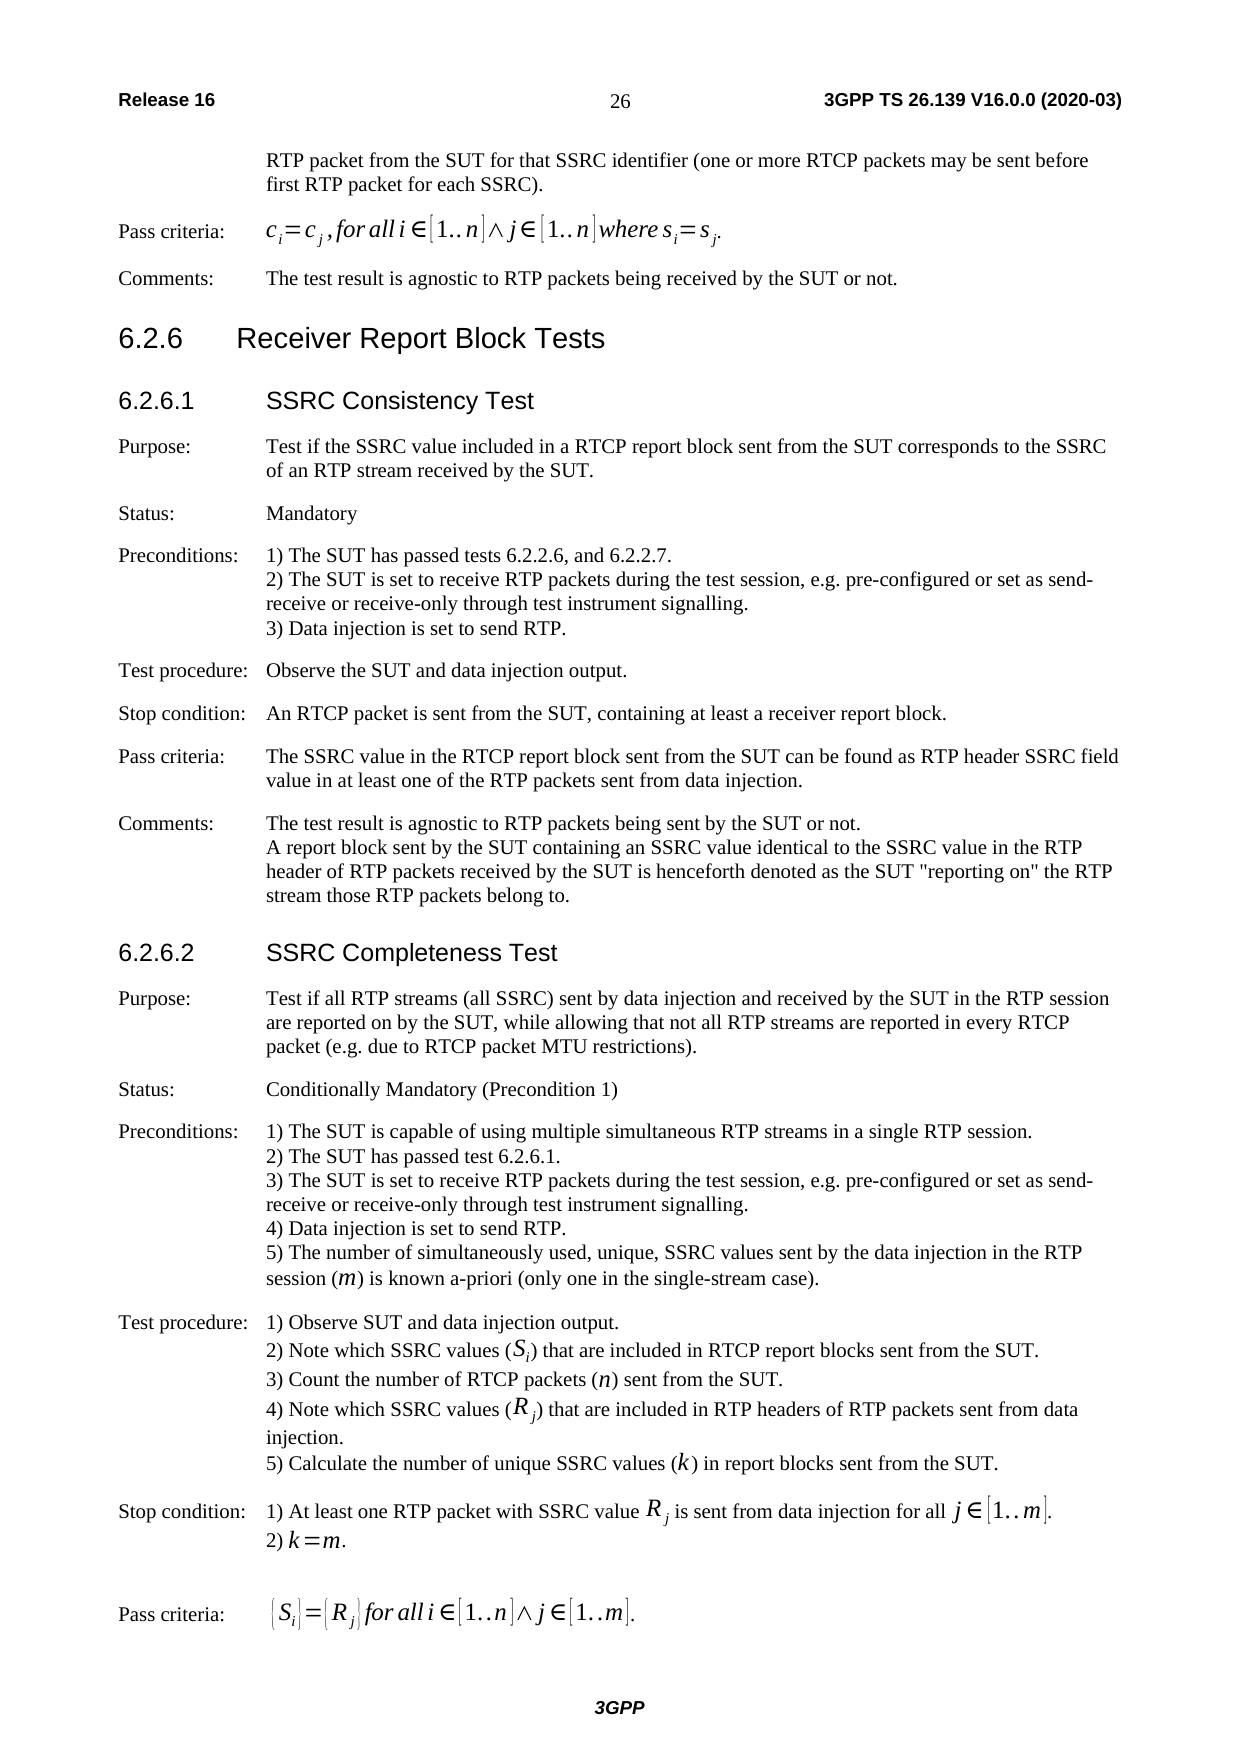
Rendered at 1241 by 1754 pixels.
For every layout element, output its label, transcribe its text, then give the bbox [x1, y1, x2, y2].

text Test procedure: Observe the SUT and data injection output. [118, 658, 1122, 682]
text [118, 147, 1122, 196]
text Comments: The test result is agnostic to RTP packets being received by the SUT or not. [118, 266, 1122, 290]
subtitle 6.2.6.1 SSRC Consistency Test [118, 386, 1122, 415]
text Stop condition: An RTCP packet is sent from the SUT, containing at least a receiver report block. [118, 701, 1122, 725]
text Status: Mandatory [118, 500, 1122, 524]
text Preconditions: 1) The SUT has passed tests 6.2.2.6, and 6.2.2.7. 2) The SUT is set to receive RTP packets during the test session, e.g. pre-configured or set as send-receive or receive-only through test instrument signalling. 3) Data injection is set to send RTP. [118, 543, 1122, 639]
text Pass criteria: . [118, 214, 1122, 247]
text Comments: The test result is agnostic to RTP packets being sent by the SUT or not. A report block sent by the SUT containing an SSRC value identical to the SSRC value in the RTP header of RTP packets received by the SUT is henceforth denoted as the SUT "reporting on" the RTP stream those RTP packets belong to. [118, 811, 1122, 907]
text Pass criteria: . [118, 1597, 1122, 1631]
text Pass criteria: The SSRC value in the RTCP report block sent from the SUT can be found as RTP header SSRC field value in at least one of the RTP packets sent from data injection. [118, 744, 1122, 792]
text Preconditions: 1) The SUT is capable of using multiple simultaneous RTP streams in a single RTP session. 2) The SUT has passed test 6.2.6.1. 3) The SUT is set to receive RTP packets during the test session, e.g. pre-configured or set as send-receive or receive-only through test instrument signalling. 4) Data injection is set to send RTP. 5) The number of simultaneously used, unique, SSRC values sent by the data injection in the RTP session () is known a-priori (only one in the single-stream case). [118, 1119, 1122, 1291]
subtitle 6.2.6 Receiver Report Block Tests [118, 321, 1122, 355]
text Stop condition: 1) At least one RTP packet with SSRC value is sent from data injection for all . 2) . [118, 1495, 1122, 1578]
text Purpose: Test if all RTP streams (all SSRC) sent by data injection and received by the SUT in the RTP session are reported on by the SUT, while allowing that not all RTP streams are reported in every RTCP packet (e.g. due to RTCP packet MTU restrictions). [118, 986, 1122, 1058]
text Purpose: Test if the SSRC value included in a RTCP report block sent from the SUT corresponds to the SSRC of an RTP stream received by the SUT. [118, 433, 1122, 482]
text Test procedure: 1) Observe SUT and data injection output. 2) Note which SSRC values () that are included in RTCP report blocks sent from the SUT. 3) Count the number of RTCP packets () sent from the SUT. 4) Note which SSRC values () that are included in RTP headers of RTP packets sent from data injection. 5) Calculate the number of unique SSRC values () in report blocks sent from the SUT. [118, 1310, 1122, 1476]
subtitle 6.2.6.2 SSRC Completeness Test [118, 938, 1122, 967]
text Status: Conditionally Mandatory (Precondition 1) [118, 1077, 1122, 1101]
